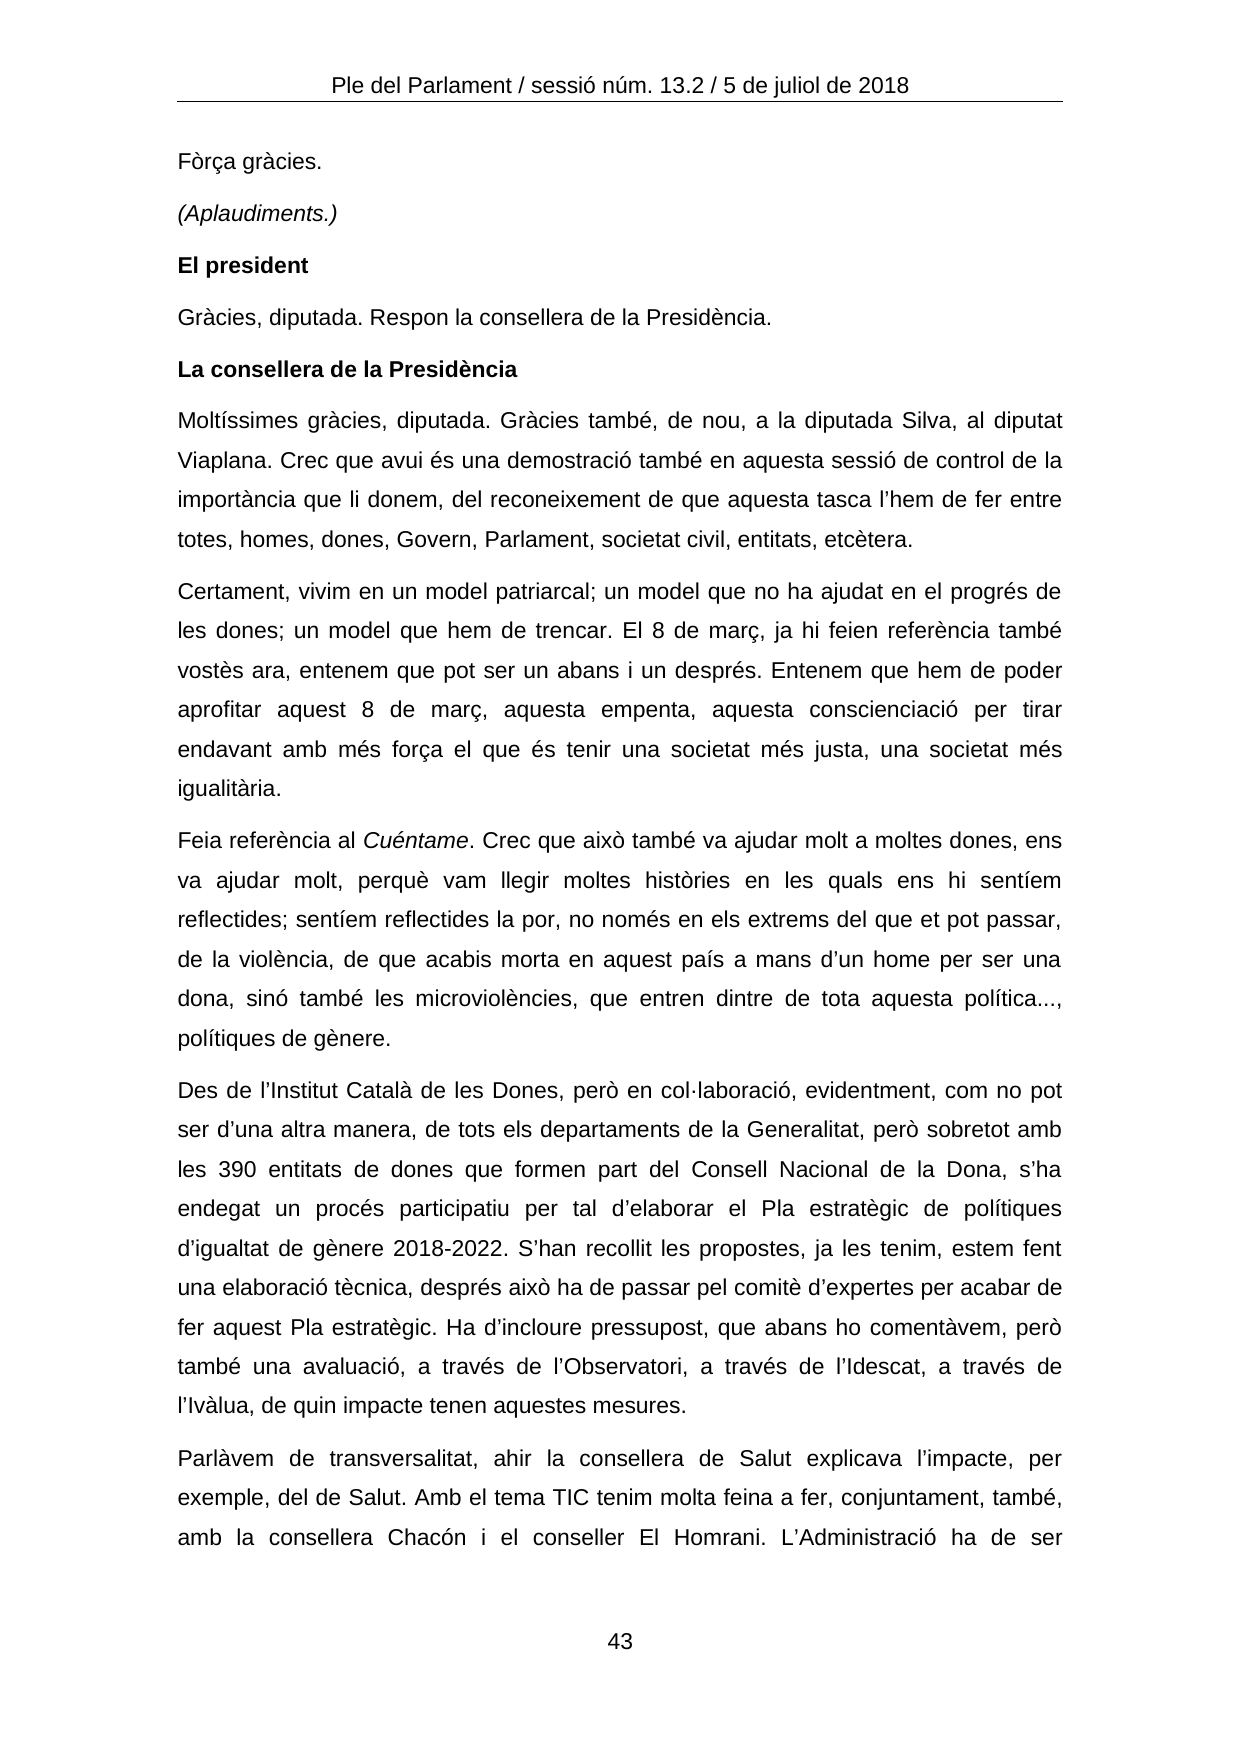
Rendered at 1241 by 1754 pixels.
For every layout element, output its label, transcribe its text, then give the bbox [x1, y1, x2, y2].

text Gràcies, diputada. Respon la consellera de la Presidència. [177, 303, 1063, 330]
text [177, 1444, 1063, 1550]
text Feia referència al Cuéntame. Crec que això també va ajudar molt a moltes dones, ens va ajudar molt, perquè vam llegir moltes històries en les quals ens hi sentíem reflectides; sentíem reflectides la por, no només en els extrems del que et pot passar, de la violència, de que acabis morta en aquest país a mans d’un home per ser una dona, sinó també les microviolències, que entren dintre de tota aquesta política..., polítiques de gènere. [177, 827, 1063, 1051]
text La consellera de la Presidència [177, 356, 1063, 382]
text Moltíssimes gràcies, diputada. Gràcies també, de nou, a la diputada Silva, al diputat Viaplana. Crec que avui és una demostració també en aquesta sessió de control de la importància que li donem, del reconeixement de que aquesta tasca l’hem de fer entre totes, homes, dones, Govern, Parlament, societat civil, entitats, etcètera. [177, 407, 1063, 552]
text Des de l’Institut Català de les Dones, però en col·laboració, evidentment, com no pot ser d’una altra manera, de tots els departaments de la Generalitat, però sobretot amb les 390 entitats de dones que formen part del Consell Nacional de la Dona, s’ha endegat un procés participatiu per tal d’elaborar el Pla estratègic de polítiques d’igualtat de gènere 2018-2022. S’han recollit les propostes, ja les tenim, estem fent una elaboració tècnica, després això ha de passar pel comitè d’expertes per acabar de fer aquest Pla estratègic. Ha d’incloure pressupost, que abans ho comentàvem, però també una avaluació, a través de l’Observatori, a través de l’Idescat, a través de l’Ivàlua, de quin impacte tenen aquestes mesures. [177, 1077, 1063, 1419]
text Certament, vivim en un model patriarcal; un model que no ha ajudat en el progrés de les dones; un model que hem de trencar. El 8 de març, ja hi feien referència també vostès ara, entenem que pot ser un abans i un després. Entenem que hem de poder aprofitar aquest 8 de març, aquesta empenta, aquesta conscienciació per tirar endavant amb més força el que és tenir una societat més justa, una societat més igualitària. [177, 578, 1063, 802]
text El president [177, 252, 1063, 278]
text (Aplaudiments.) [177, 199, 1063, 226]
text Fòrça gràcies. [177, 148, 1063, 174]
